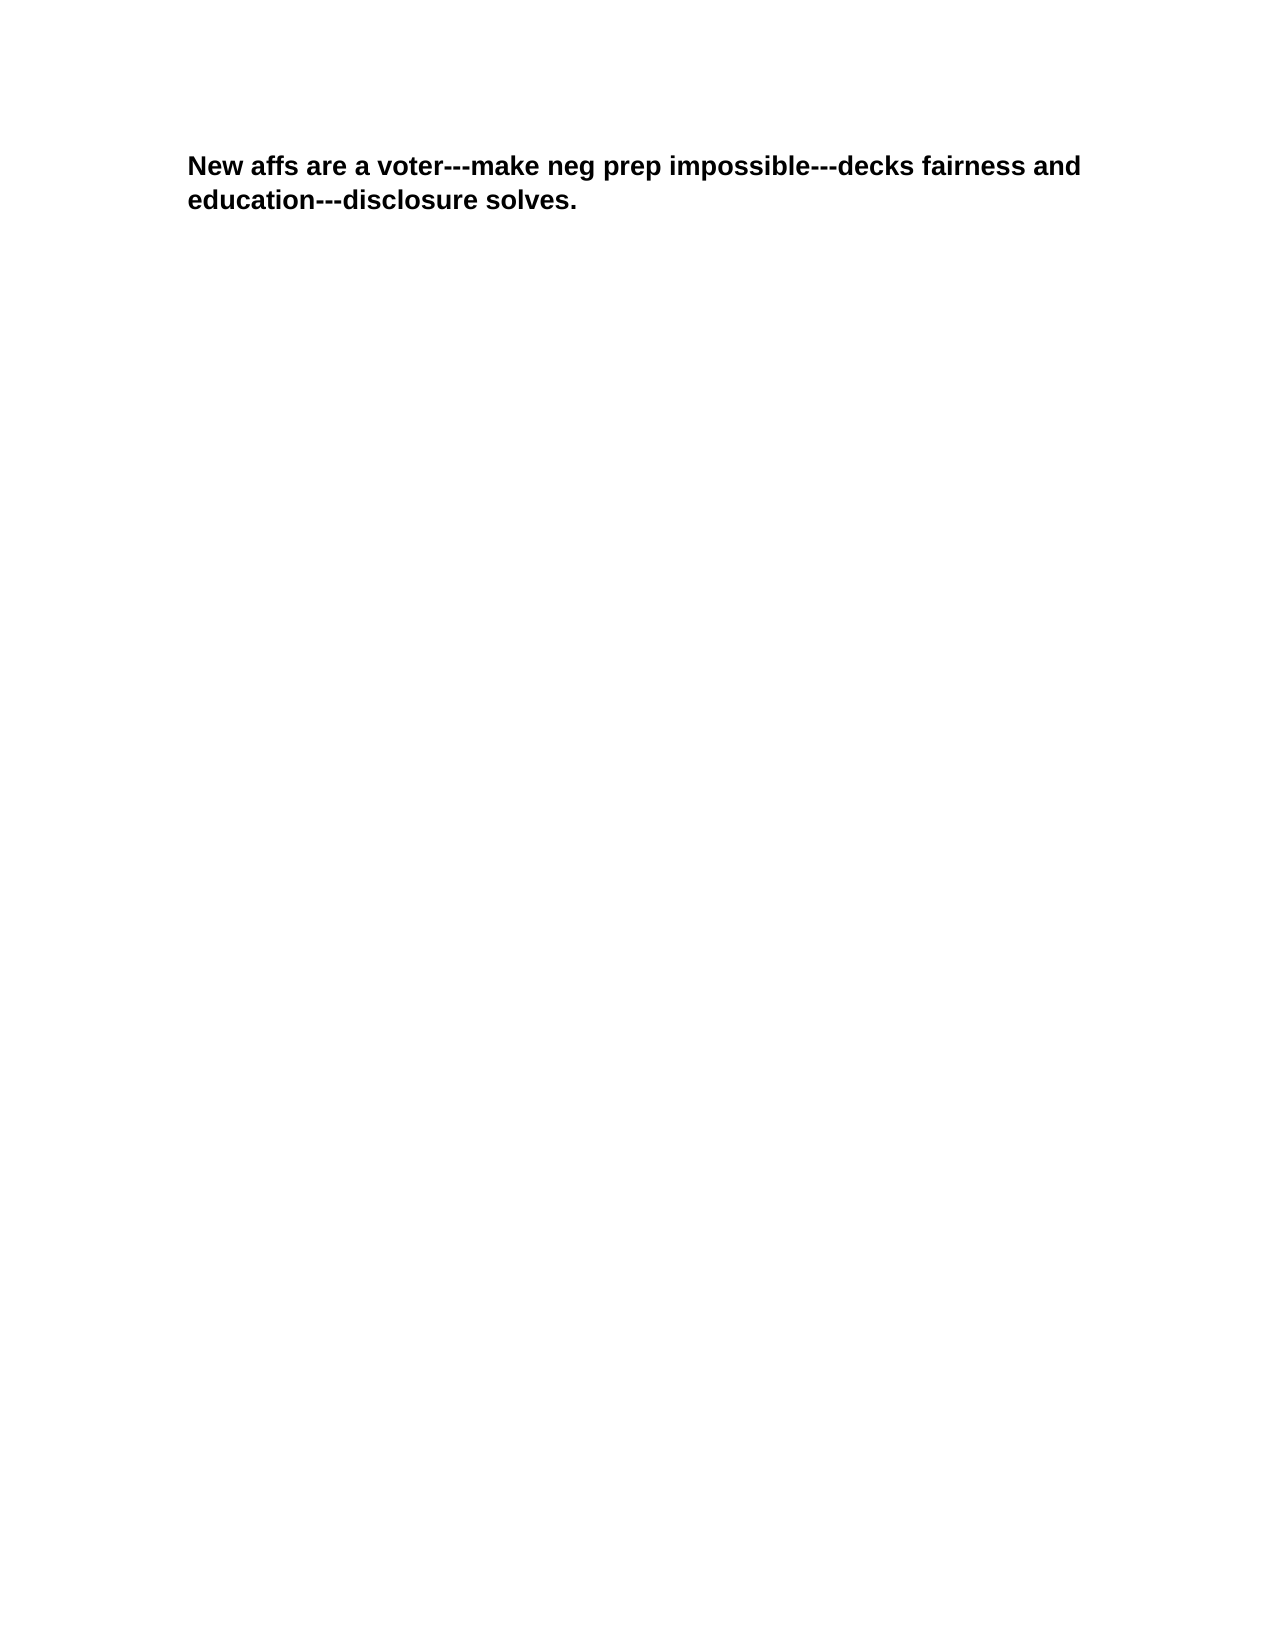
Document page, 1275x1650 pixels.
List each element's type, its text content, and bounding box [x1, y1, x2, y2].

subtitle New affs are a voter---make neg prep impossible---decks fairness and education---disclosure solves. [187, 150, 1087, 215]
